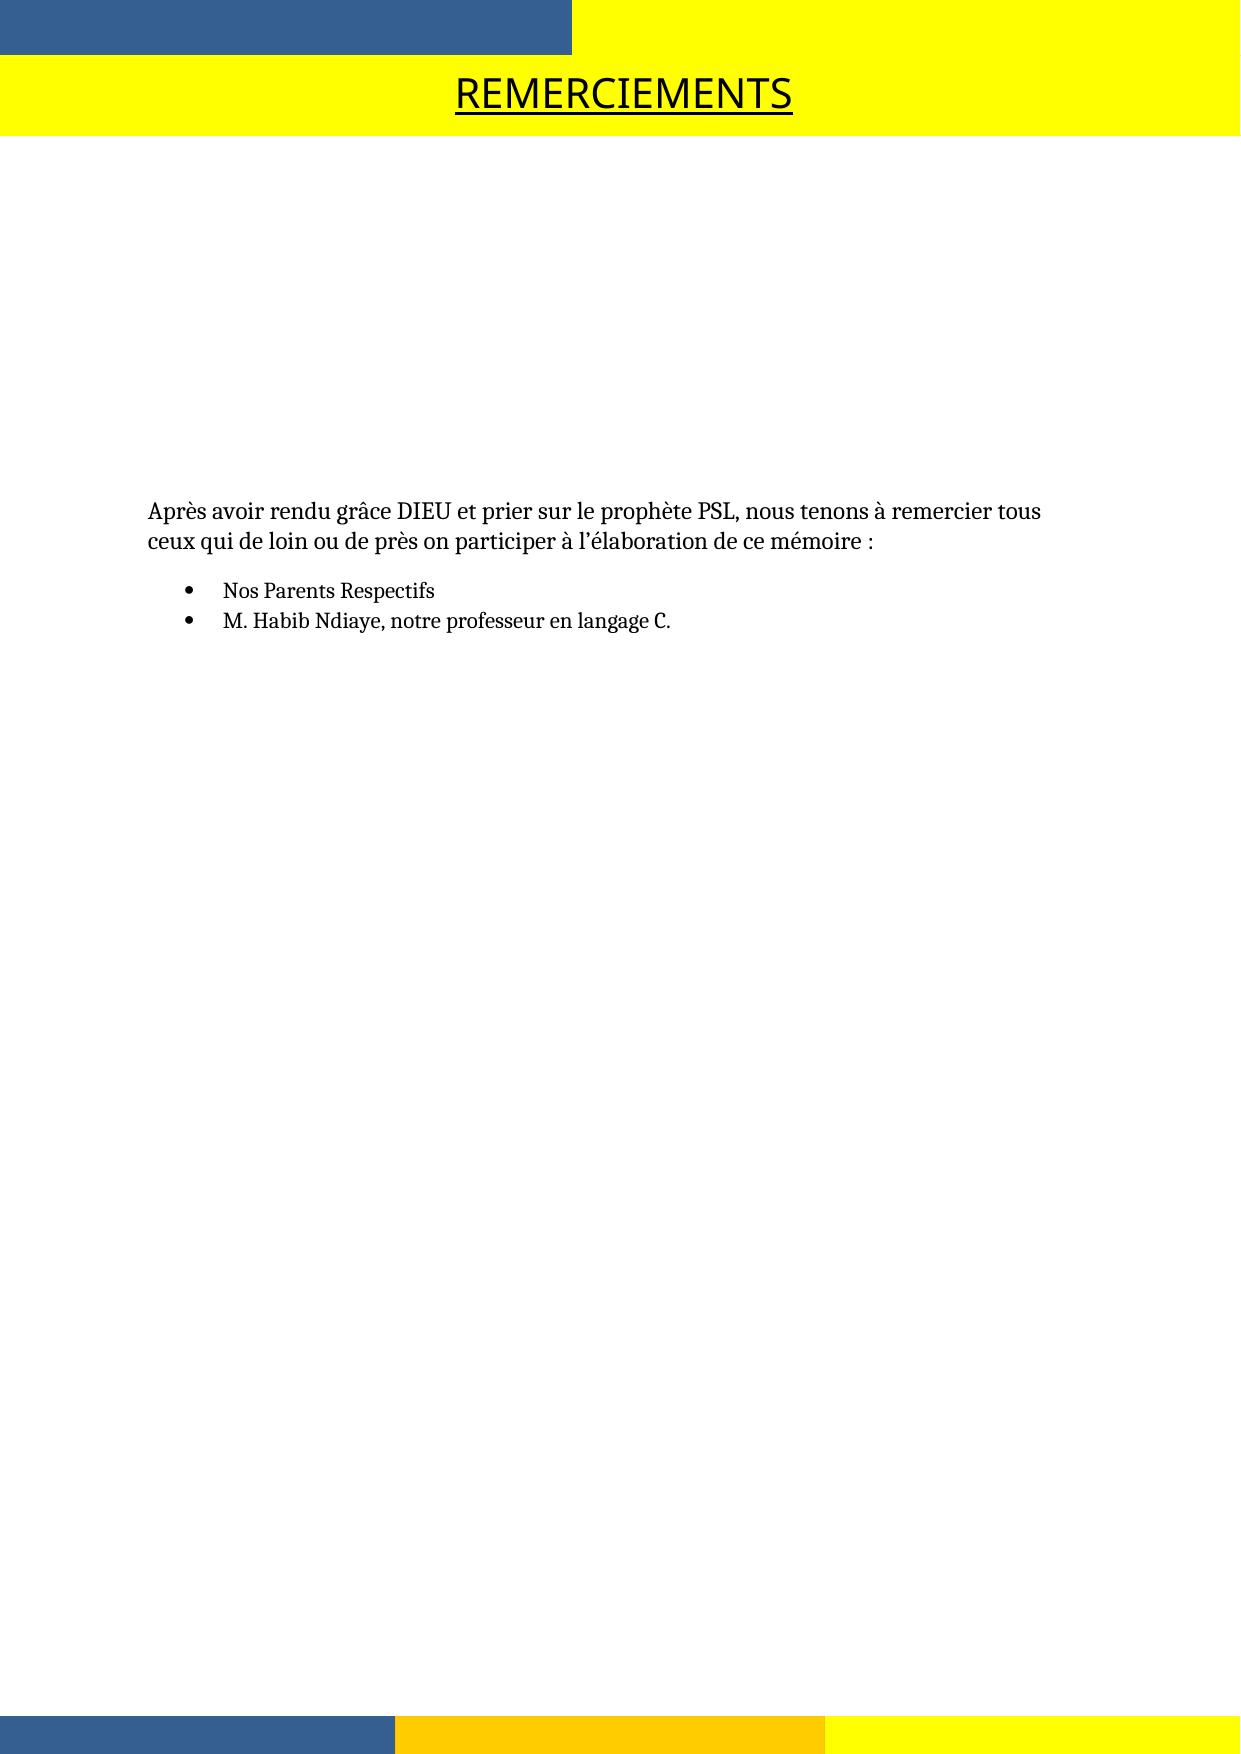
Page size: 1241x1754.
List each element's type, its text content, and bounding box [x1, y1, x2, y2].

list Nos Parents Respectifs [185, 578, 1093, 604]
list M. Habib Ndiaye, notre professeur en langage C. [185, 608, 1093, 634]
text Après avoir rendu grâce DIEU et prier sur le prophète PSL, nous tenons à remercier tous ceux qui de loin ou de près on participer à l’élaboration de ce mémoire : [148, 497, 1093, 556]
